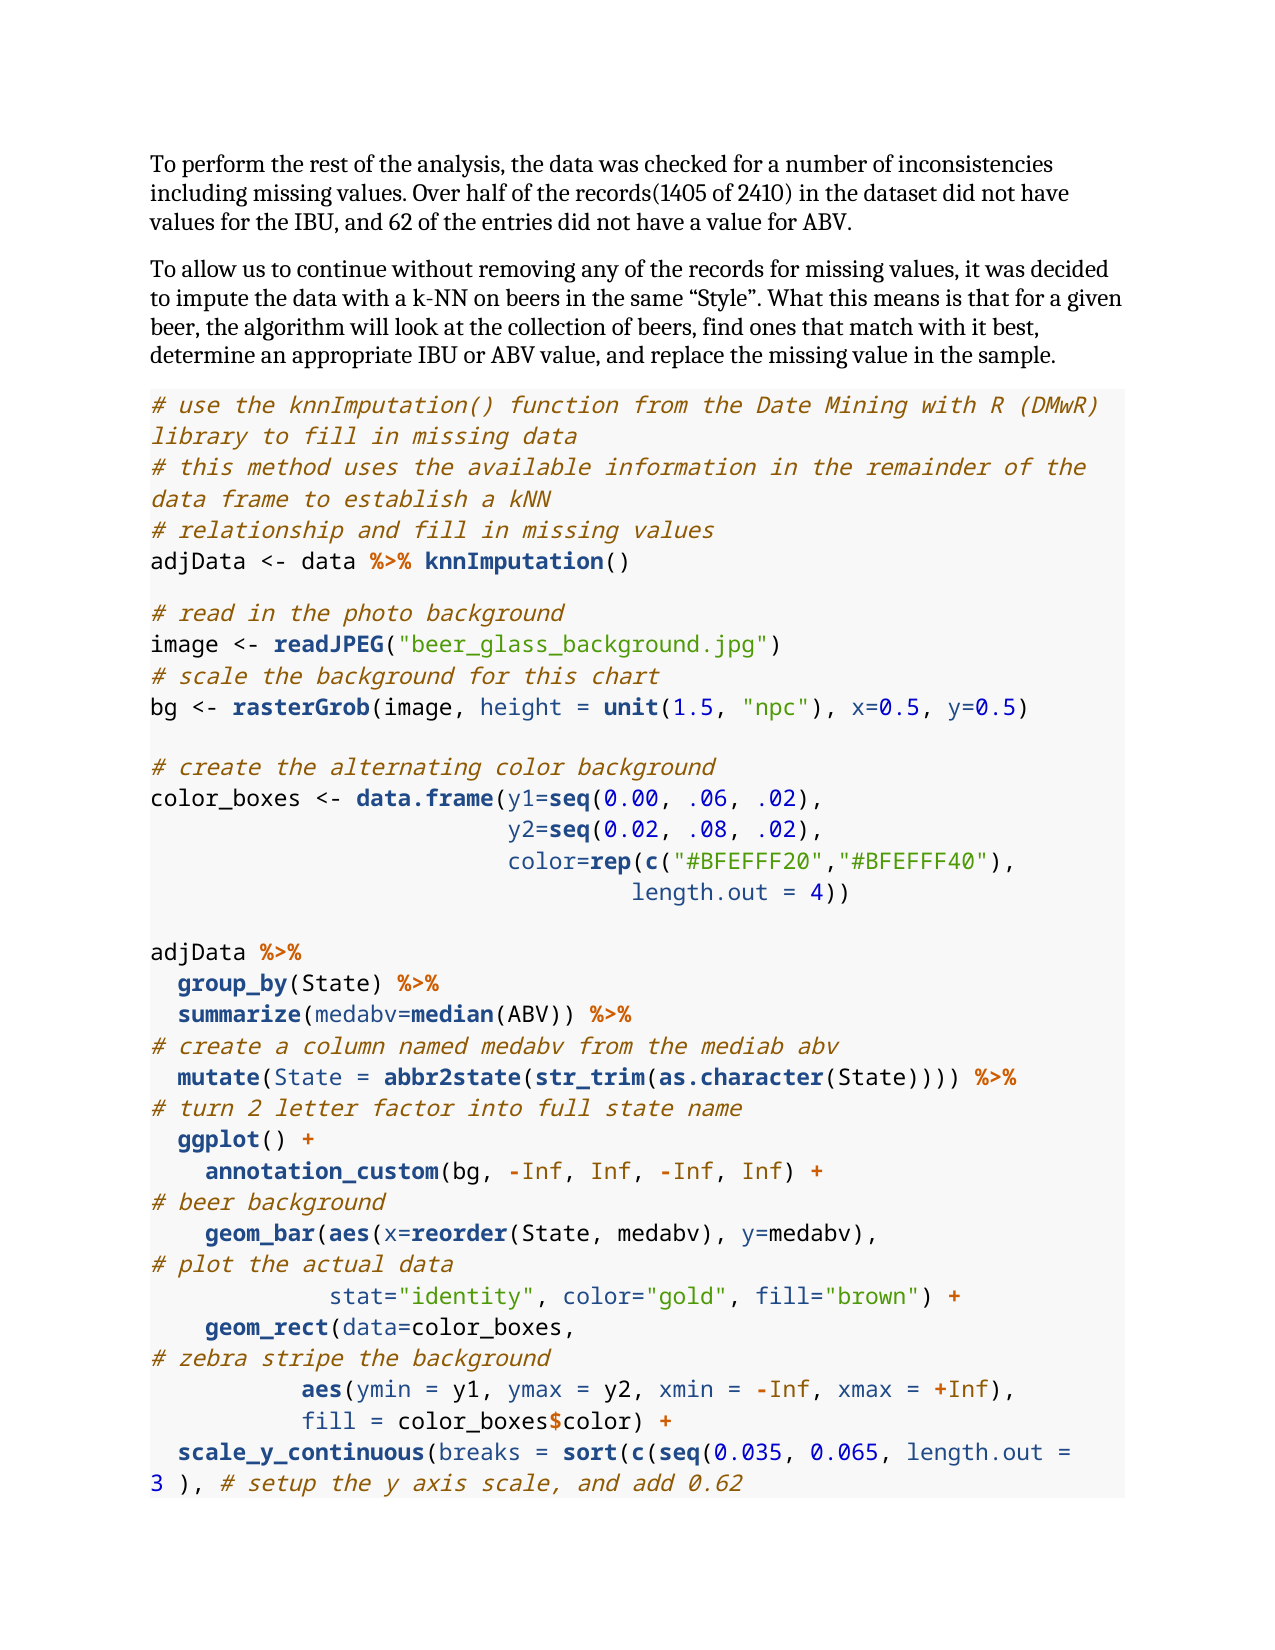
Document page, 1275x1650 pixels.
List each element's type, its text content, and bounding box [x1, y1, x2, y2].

text # use the knnImputation() function from the Date Mining with R (DMwR) library to fill in missing data # this method uses the available information in the remainder of the data frame to establish a kNN # relationship and fill in missing values adjData <- data %>% knnImputation() [150, 389, 1125, 576]
text To perform the rest of the analysis, the data was checked for a number of inconsistencies including missing values. Over half of the records(1405 of 2410) in the dataset did not have values for the IBU, and 62 of the entries did not have a value for ABV. [150, 150, 1125, 236]
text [150, 597, 1125, 1498]
text To allow us to continue without removing any of the records for missing values, it was decided to impute the data with a k-NN on beers in the same “Style”. What this means is that for a given beer, the algorithm will look at the collection of beers, find ones that match with it best, determine an appropriate IBU or ABV value, and replace the missing value in the sample. [150, 255, 1125, 370]
